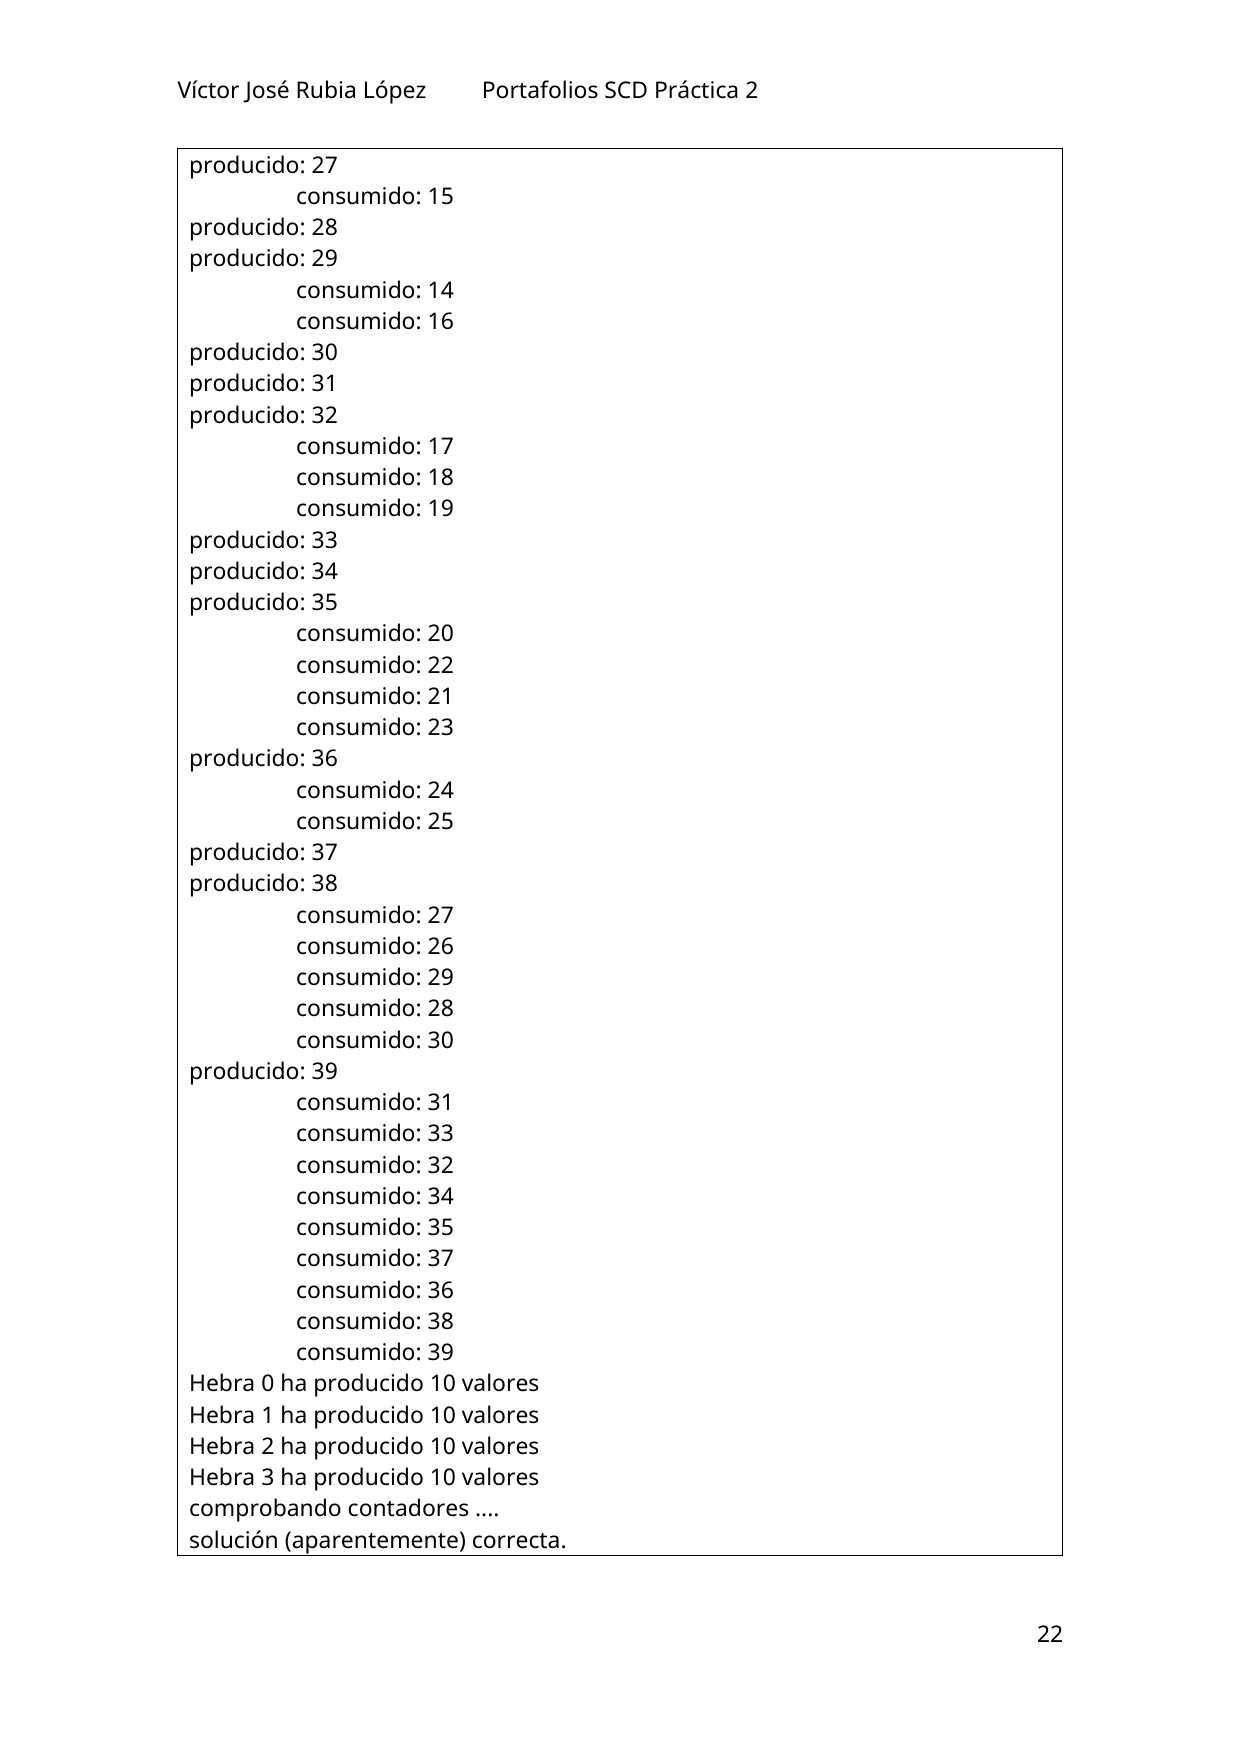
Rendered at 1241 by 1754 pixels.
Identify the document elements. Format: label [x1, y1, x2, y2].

table_header [178, 149, 1062, 1555]
